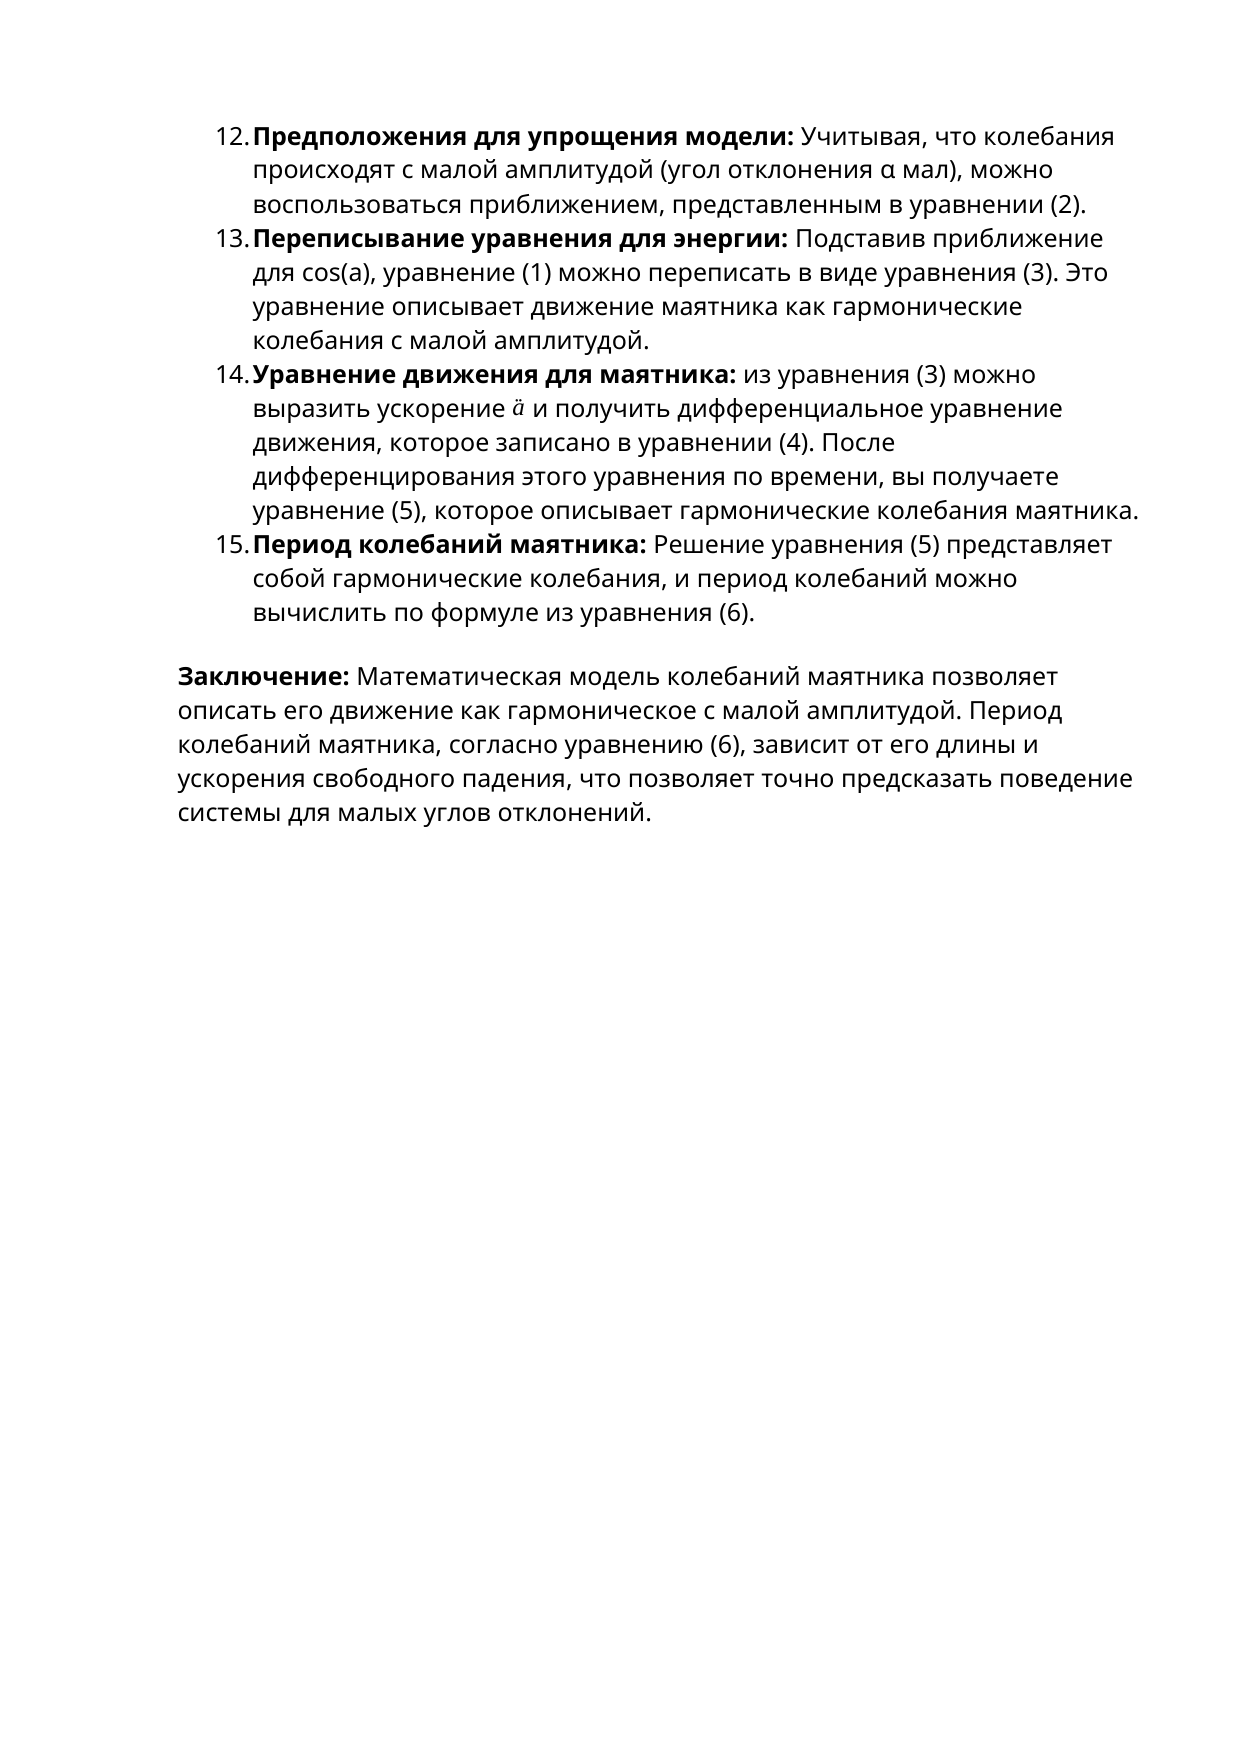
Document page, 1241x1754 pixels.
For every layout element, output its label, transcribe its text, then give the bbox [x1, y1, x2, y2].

list Период колебаний маятника: Решение уравнения (5) представляет собой гармонические колебания, и период колебаний можно вычислить по формуле из уравнения (6). [215, 614, 1152, 717]
list Переписывание уравнения для энергии: Подставив приближение для cos(a), уравнение (1) можно переписать в виде уравнения (3). Это уравнение описывает движение маятника как гармонические колебания с малой амплитудой. [215, 249, 1152, 386]
list Предположения для упрощения модели: Учитывая, что колебания происходят с малой амплитудой (угол отклонения α мал), можно воспользоваться приближением, представленным в уравнении (2). [215, 118, 1152, 220]
list Уравнение движения для маятника: из уравнения (3) можно выразить ускорение и получить дифференциальное уравнение движения, которое записано в уравнении (4). После дифференцирования этого уравнения по времени, вы получаете уравнение (5), которое описывает гармонические колебания маятника. [215, 415, 1152, 585]
text Заключение: Математическая модель колебаний маятника позволяет описать его движение как гармоническое с малой амплитудой. Период колебаний маятника, согласно уравнению (6), зависит от его длины и ускорения свободного падения, что позволяет точно предсказать поведение системы для малых углов отклонений. [177, 746, 1152, 916]
